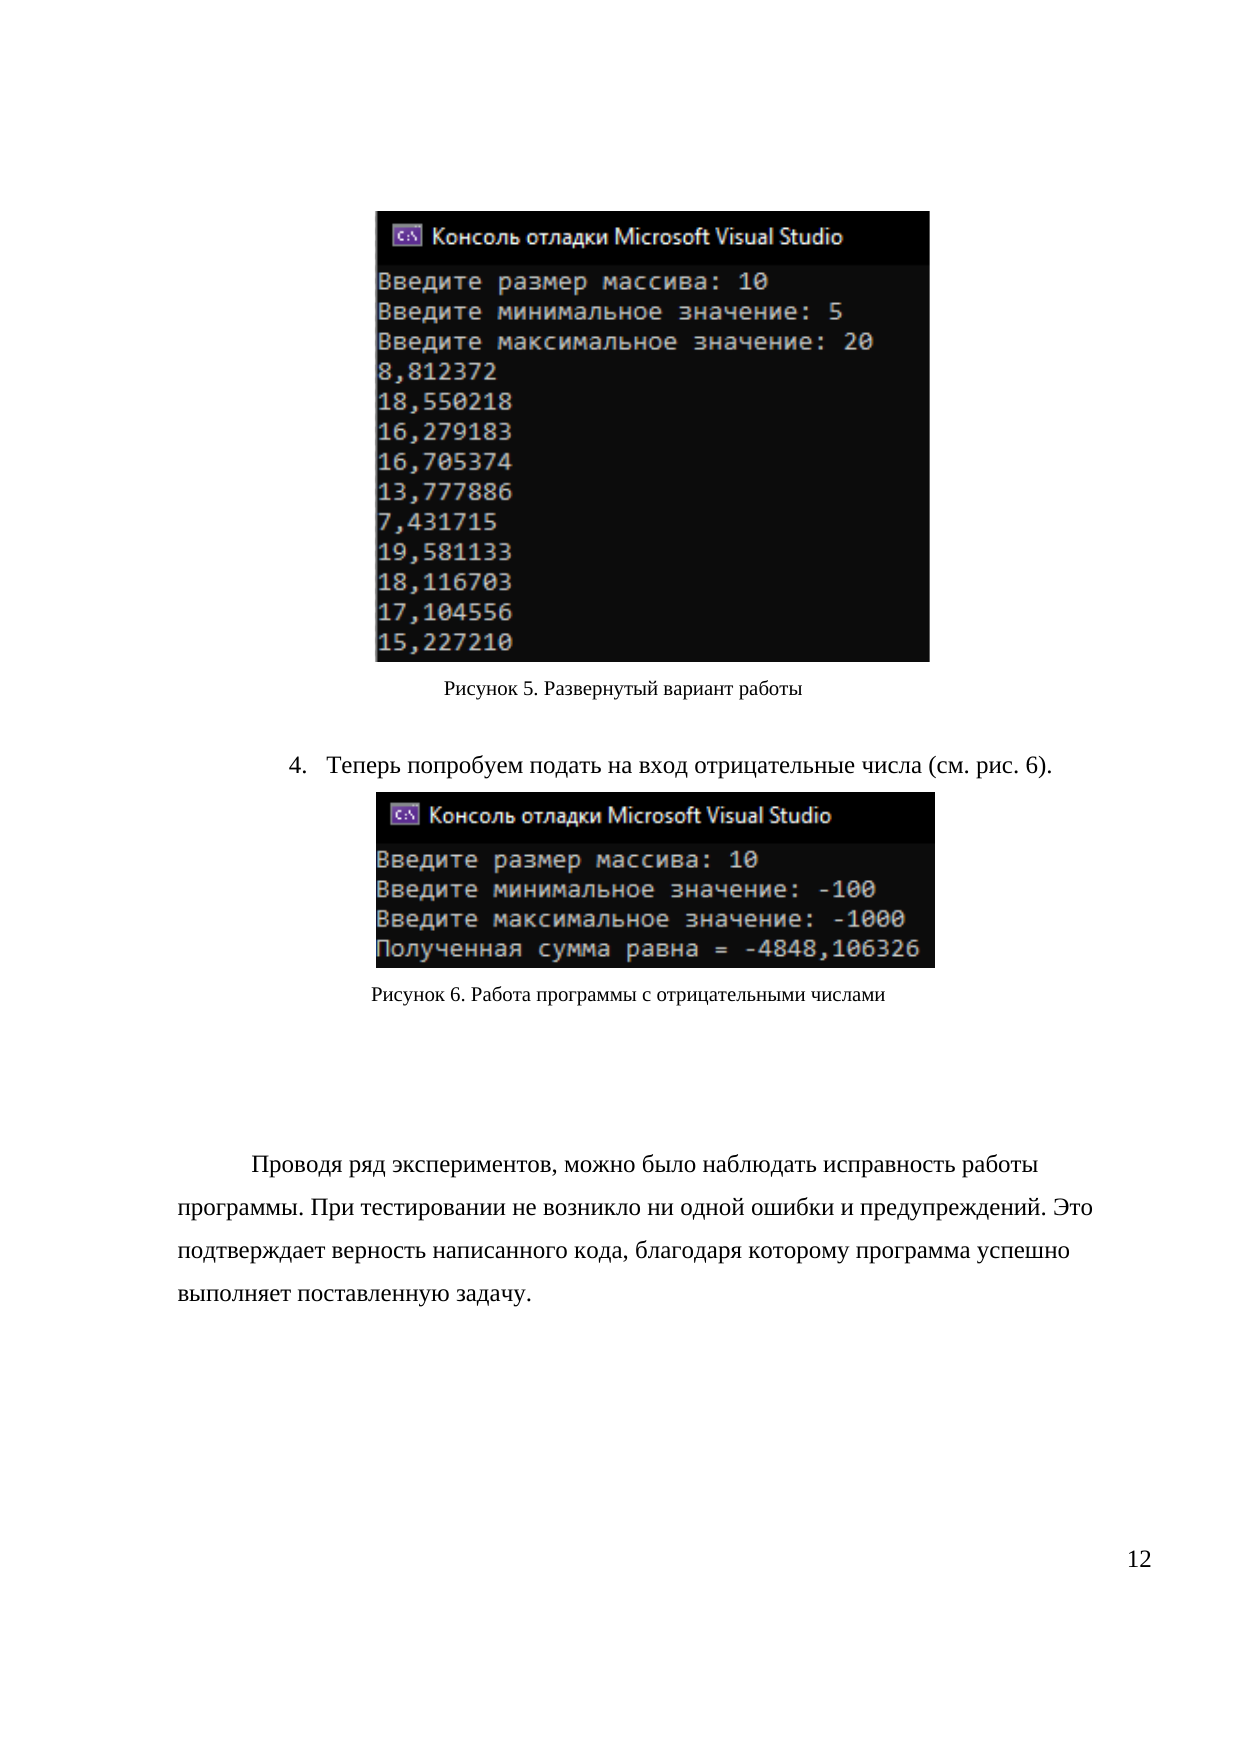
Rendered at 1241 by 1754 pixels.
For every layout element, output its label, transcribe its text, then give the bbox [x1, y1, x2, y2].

picture [374, 211, 930, 662]
text Проводя ряд экспериментов, можно было наблюдать исправность работы программы. При тестировании не возникло ни одной ошибки и предупреждений. Это подтверждает верность написанного кода, благодаря которому программа успешно выполняет поставленную задачу. [177, 1149, 1152, 1307]
picture [376, 792, 935, 968]
list Теперь попробуем подать на вход отрицательные числа (см. рис. 6). [288, 750, 1152, 778]
text Рисунок 6. Работа программы с отрицательными числами [177, 982, 1152, 1006]
text Рисунок 5. Развернутый вариант работы [177, 676, 1152, 700]
